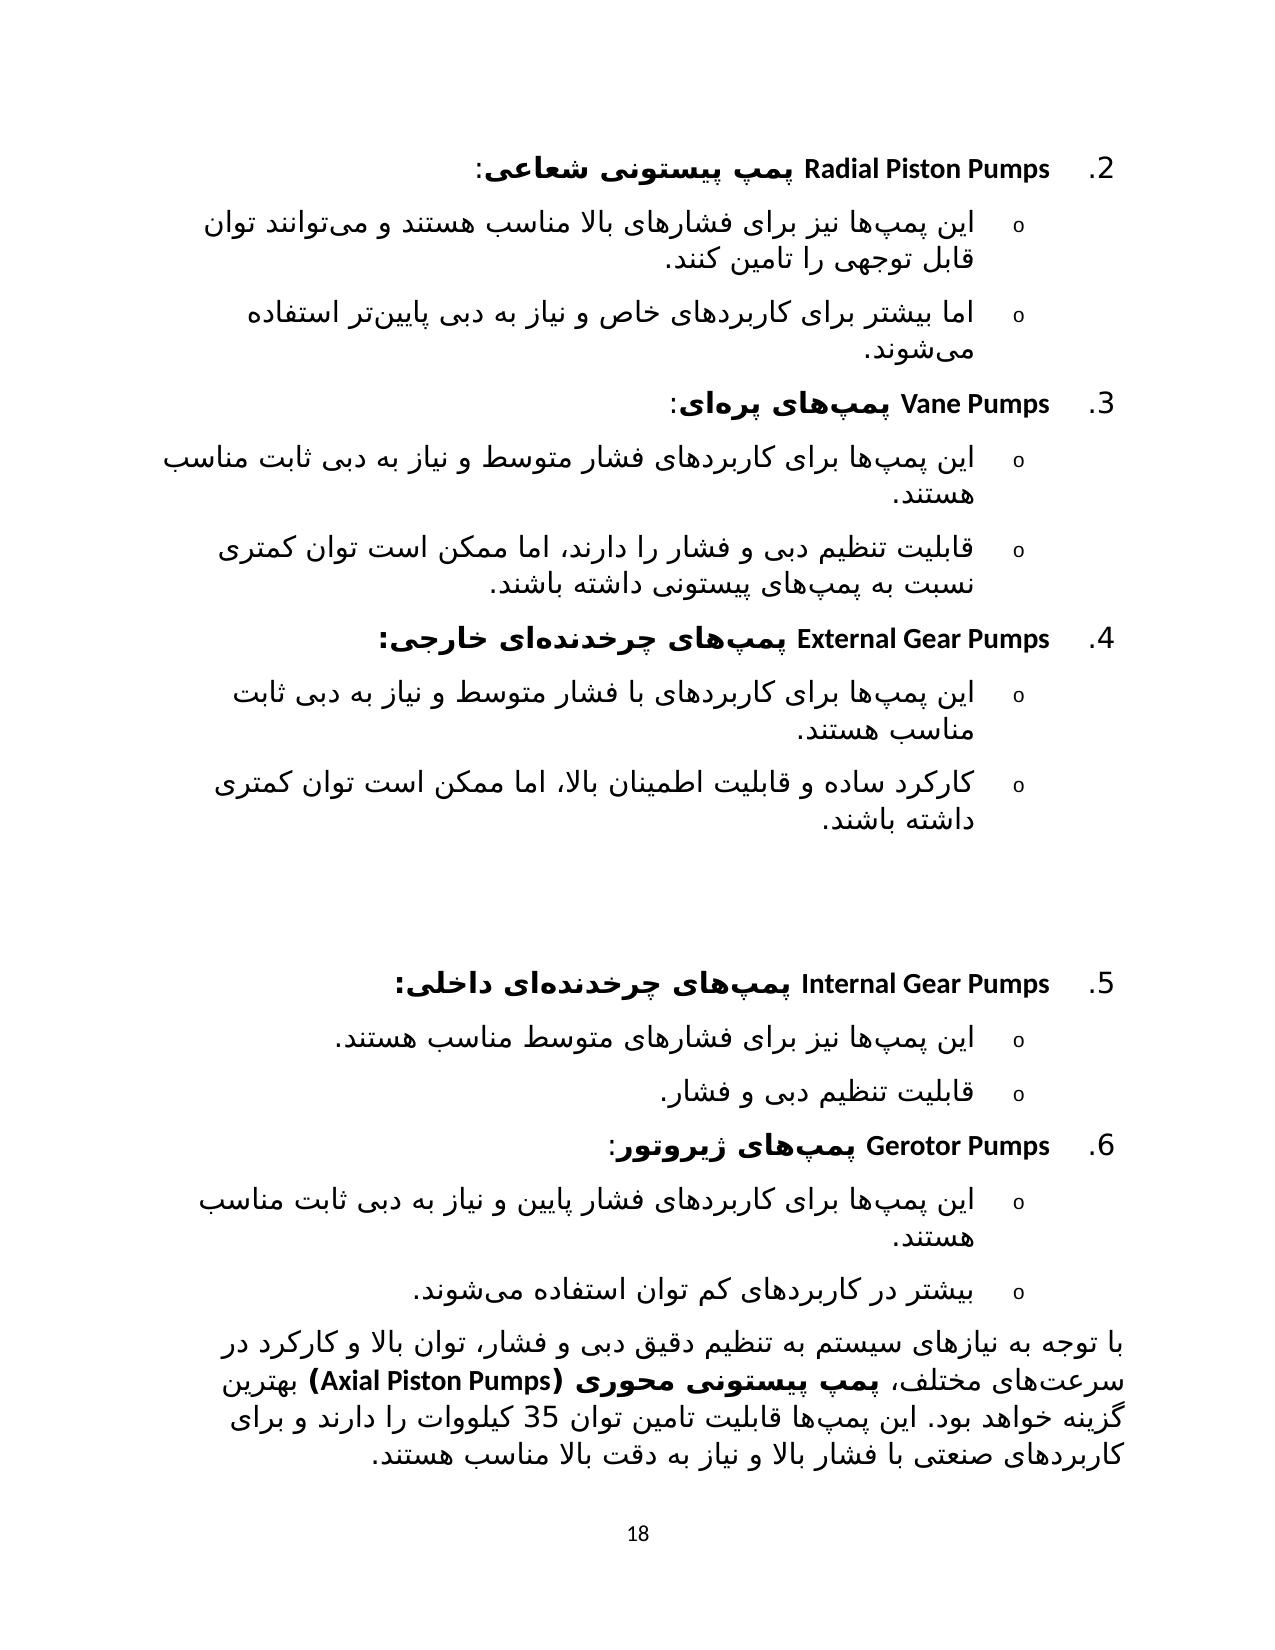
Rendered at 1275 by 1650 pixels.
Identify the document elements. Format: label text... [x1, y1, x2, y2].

list Radial Piston Pumps پمپ پیستونی شعاعی: [150, 150, 1087, 186]
list Gerotor Pumps پمپ‌های ژیروتور: [150, 1127, 1087, 1163]
list قابلیت تنظیم دبی و فشار را دارند، اما ممکن است توان کمتری نسبت به پمپ‌های پیستونی داشته باشند. [150, 530, 1012, 601]
list این پمپ‌ها برای کاربردهای فشار پایین و نیاز به دبی ثابت مناسب هستند. [150, 1182, 1012, 1253]
list بیشتر در کاربردهای کم توان استفاده می‌شوند. [150, 1272, 1012, 1306]
list این پمپ‌ها برای کاربردهای فشار متوسط و نیاز به دبی ثابت مناسب هستند. [150, 440, 1012, 511]
list External Gear Pumps پمپ‌های چرخدنده‌ای خارجی: [150, 620, 1087, 656]
list Vane Pumps پمپ‌های پره‌ای: [150, 385, 1087, 421]
list این پمپ‌ها نیز برای فشارهای متوسط مناسب هستند. [150, 1021, 1012, 1054]
list این پمپ‌ها برای کاربردهای با فشار متوسط و نیاز به دبی ثابت مناسب هستند. [150, 675, 1012, 746]
list کارکرد ساده و قابلیت اطمینان بالا، اما ممکن است توان کمتری داشته باشند. [150, 765, 1012, 836]
list Internal Gear Pumps پمپ‌های چرخدنده‌ای داخلی: [150, 966, 1087, 1001]
list قابلیت تنظیم دبی و فشار. [150, 1074, 1012, 1108]
list اما بیشتر برای کاربردهای خاص و نیاز به دبی پایین‌تر استفاده می‌شوند. [150, 295, 1012, 366]
text با توجه به نیازهای سیستم به تنظیم دقیق دبی و فشار، توان بالا و کارکرد در سرعت‌های مختلف، پمپ پیستونی محوری (Axial Piston Pumps) بهترین گزینه خواهد بود. این پمپ‌ها قابلیت تامین توان 35 کیلووات را دارند و برای کاربردهای صنعتی با فشار بالا و نیاز به دقت بالا مناسب هستند. [150, 1326, 1125, 1471]
list این پمپ‌ها نیز برای فشارهای بالا مناسب هستند و می‌توانند توان قابل توجهی را تامین کنند. [150, 205, 1012, 276]
